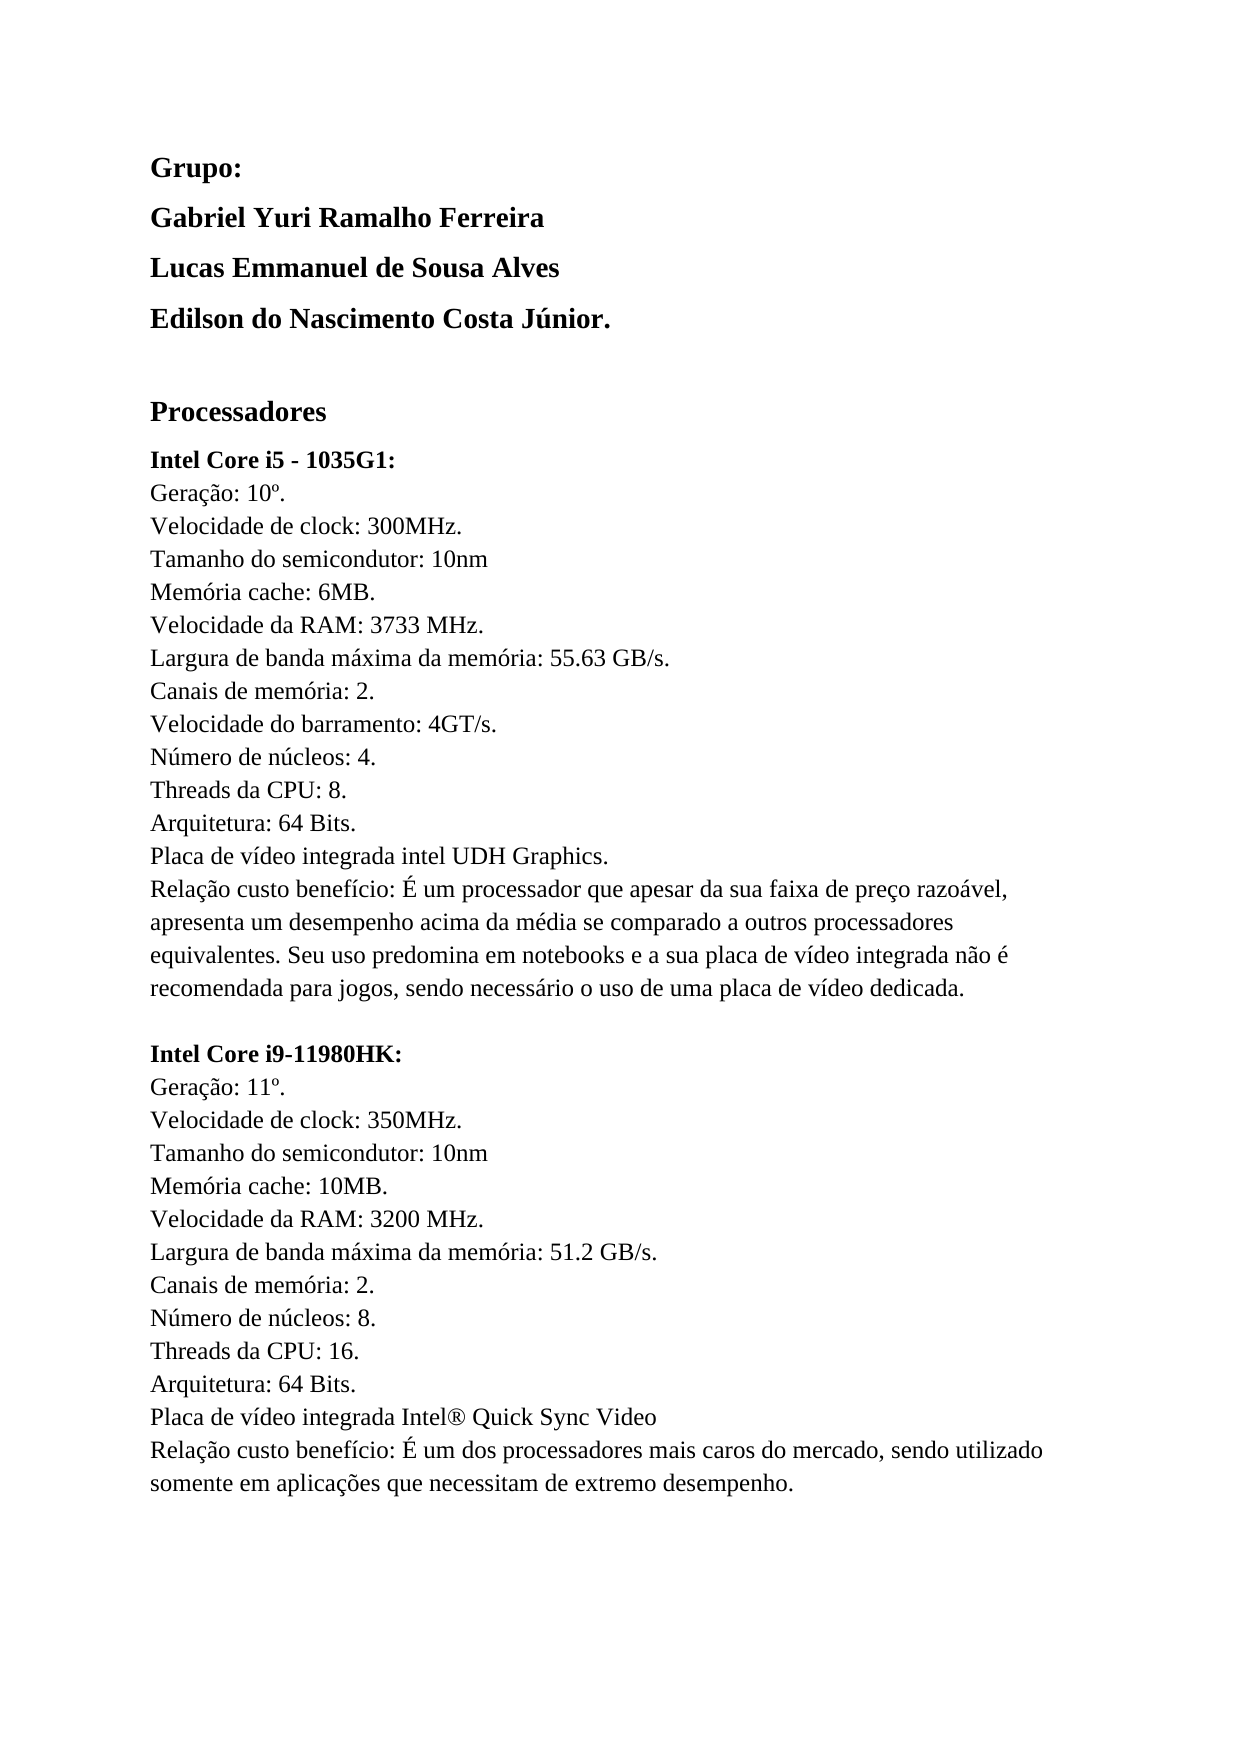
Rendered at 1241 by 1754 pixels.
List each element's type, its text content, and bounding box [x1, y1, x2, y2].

text Processadores [150, 394, 1090, 428]
text Geração: 11º. [150, 1072, 1090, 1101]
text Arquitetura: 64 Bits. [150, 1369, 1090, 1398]
text Relação custo benefício: É um processador que apesar da sua faixa de preço razoável, apresenta um desempenho acima da média se comparado a outros processadores equivalentes. Seu uso predomina em notebooks e a sua placa de vídeo integrada não é recomendada para jogos, sendo necessário o uso de uma placa de vídeo dedicada. [150, 874, 1090, 1002]
text Tamanho do semicondutor: 10nm [150, 544, 1090, 572]
text Placa de vídeo integrada intel UDH Graphics. [150, 841, 1090, 870]
text Largura de banda máxima da memória: 51.2 GB/s. [150, 1237, 1090, 1266]
text Número de núcleos: 4. [150, 742, 1090, 771]
text Relação custo benefício: É um dos processadores mais caros do mercado, sendo utilizado somente em aplicações que necessitam de extremo desempenho. [150, 1435, 1090, 1497]
text Intel Core i9-11980HK: [150, 1039, 1090, 1068]
text Velocidade de clock: 300MHz. [150, 511, 1090, 539]
text Grupo: [150, 150, 1090, 183]
text Velocidade da RAM: 3200 MHz. [150, 1204, 1090, 1233]
text Intel Core i5 - 1035G1: [150, 445, 1090, 473]
text Velocidade do barramento: 4GT/s. [150, 709, 1090, 738]
text Número de núcleos: 8. [150, 1303, 1090, 1332]
text Velocidade de clock: 350MHz. [150, 1105, 1090, 1134]
text Lucas Emmanuel de Sousa Alves [150, 251, 1090, 284]
text Gabriel Yuri Ramalho Ferreira [150, 200, 1090, 234]
text Canais de memória: 2. [150, 1270, 1090, 1299]
text Arquitetura: 64 Bits. [150, 808, 1090, 837]
text Threads da CPU: 16. [150, 1336, 1090, 1365]
text Threads da CPU: 8. [150, 775, 1090, 804]
text Placa de vídeo integrada Intel® Quick Sync Video [150, 1402, 1090, 1431]
text Memória cache: 10MB. [150, 1171, 1090, 1200]
text Canais de memória: 2. [150, 676, 1090, 704]
text Largura de banda máxima da memória: 55.63 GB/s. [150, 643, 1090, 672]
text Memória cache: 6MB. [150, 577, 1090, 606]
text Velocidade da RAM: 3733 MHz. [150, 610, 1090, 638]
text Geração: 10º. [150, 478, 1090, 506]
text Tamanho do semicondutor: 10nm [150, 1138, 1090, 1167]
text Edilson do Nascimento Costa Júnior. [150, 301, 1090, 334]
